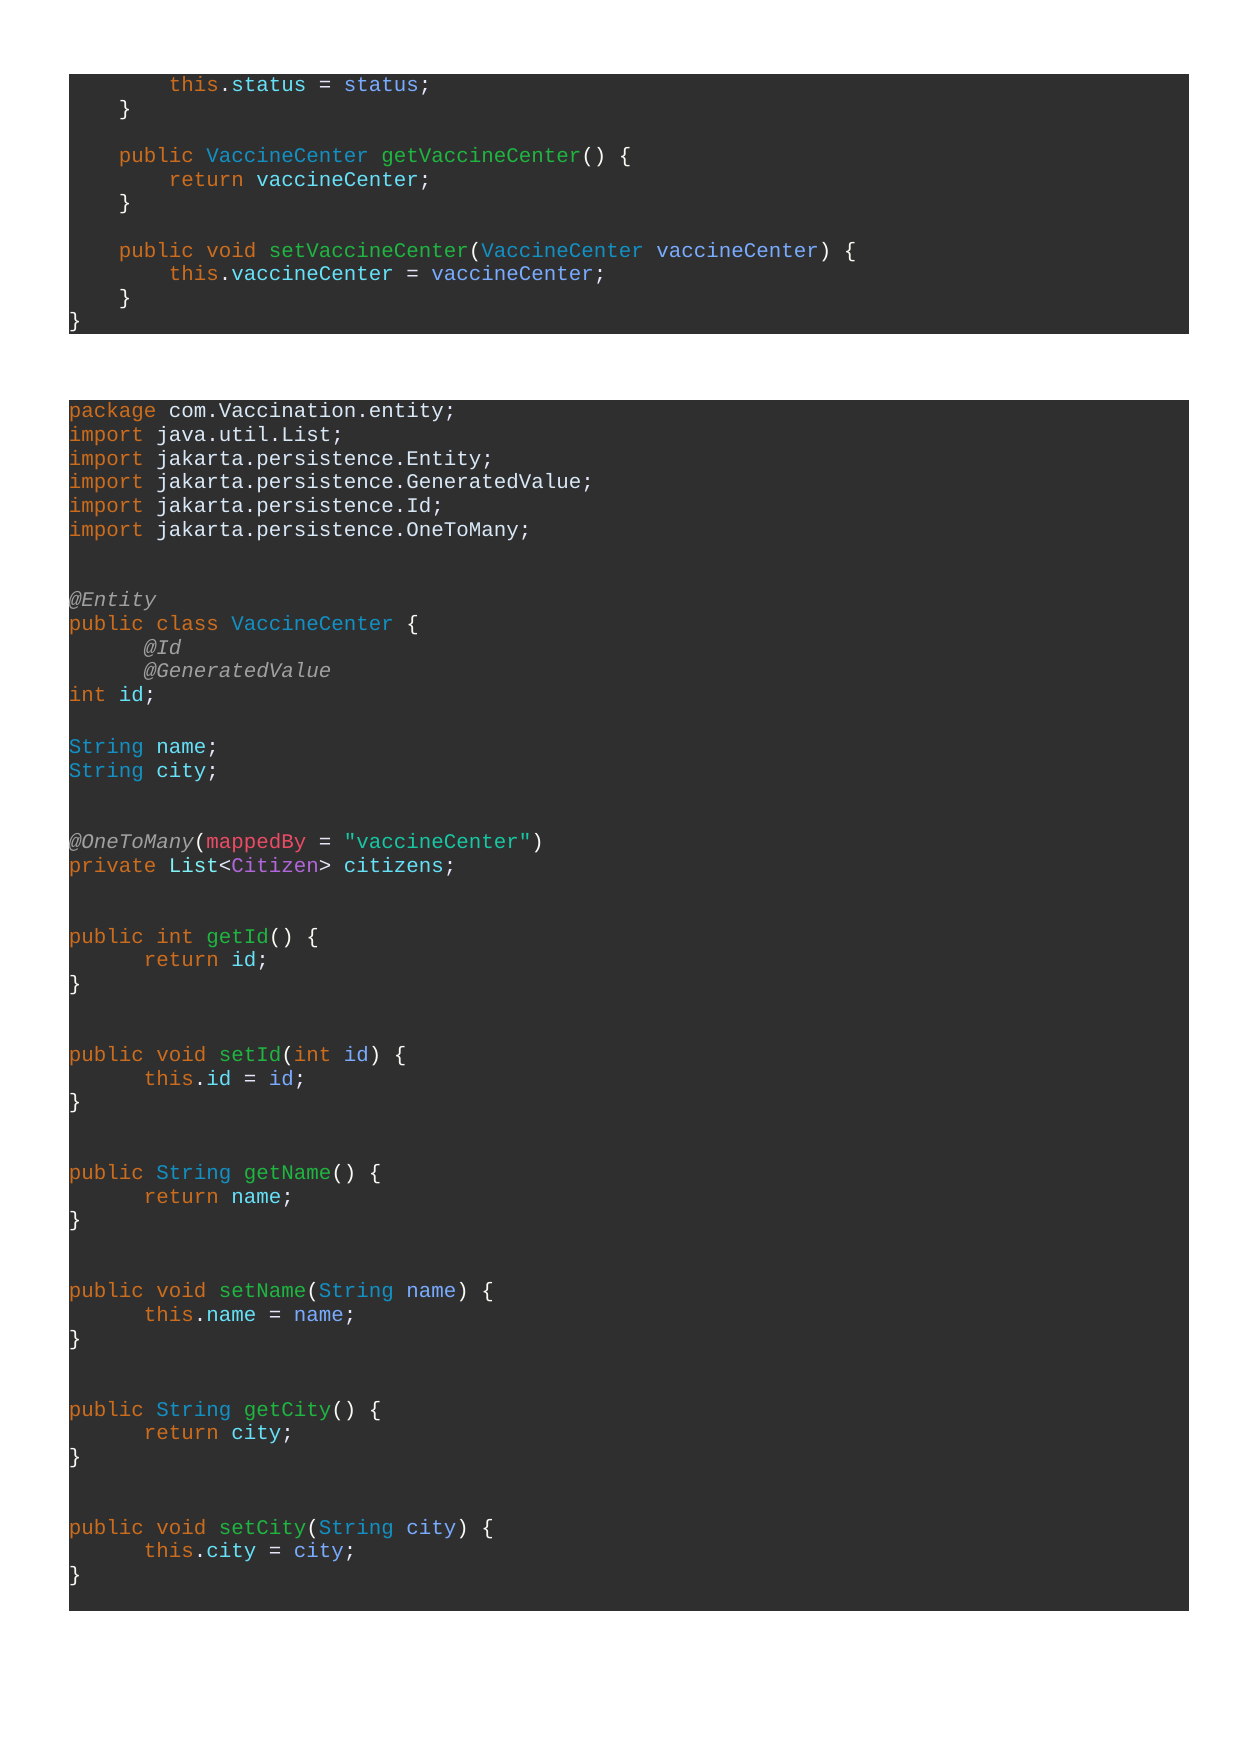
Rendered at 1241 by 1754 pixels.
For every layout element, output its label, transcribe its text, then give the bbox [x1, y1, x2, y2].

text } [69, 287, 1189, 311]
text this.name = name; [69, 1304, 1189, 1328]
text public void setName(String name) { [69, 1280, 1189, 1304]
text } [69, 192, 1189, 216]
text this.city = city; [69, 1540, 1189, 1564]
text public void setVaccineCenter(VaccineCenter vaccineCenter) { [69, 239, 1189, 263]
text int id; [69, 684, 1189, 708]
text } [69, 311, 1189, 334]
text public class VaccineCenter { [69, 613, 1189, 637]
text @Entity [69, 589, 1189, 613]
text } [69, 973, 1189, 997]
text } [69, 1091, 1189, 1115]
text import jakarta.persistence.Entity; [69, 448, 1189, 471]
text return vaccineCenter; [69, 169, 1189, 192]
text import jakarta.persistence.GeneratedValue; [69, 471, 1189, 495]
text public String getCity() { [69, 1398, 1189, 1422]
text return name; [69, 1186, 1189, 1209]
text import jakarta.persistence.OneToMany; [69, 518, 1189, 542]
text String name; [69, 736, 1189, 760]
text import java.util.List; [69, 424, 1189, 448]
text package com.Vaccination.entity; [69, 400, 1189, 424]
text this.status = status; [69, 74, 1189, 98]
text @OneToMany(mappedBy = "vaccineCenter") [69, 831, 1189, 855]
text String city; [69, 760, 1189, 784]
text @GeneratedValue [69, 660, 1189, 684]
text } [69, 1564, 1189, 1588]
text public void setId(int id) { [69, 1044, 1189, 1067]
text private List<Citizen> citizens; [69, 855, 1189, 878]
text return city; [69, 1422, 1189, 1446]
text public VaccineCenter getVaccineCenter() { [69, 145, 1189, 169]
text } [69, 1209, 1189, 1233]
text public String getName() { [69, 1162, 1189, 1186]
text public void setCity(String city) { [69, 1517, 1189, 1540]
text } [69, 1446, 1189, 1469]
text import jakarta.persistence.Id; [69, 495, 1189, 518]
text @Id [69, 637, 1189, 660]
text return id; [69, 949, 1189, 973]
text this.vaccineCenter = vaccineCenter; [69, 263, 1189, 287]
text this.id = id; [69, 1067, 1189, 1091]
text public int getId() { [69, 926, 1189, 949]
text } [69, 98, 1189, 121]
text } [69, 1328, 1189, 1351]
